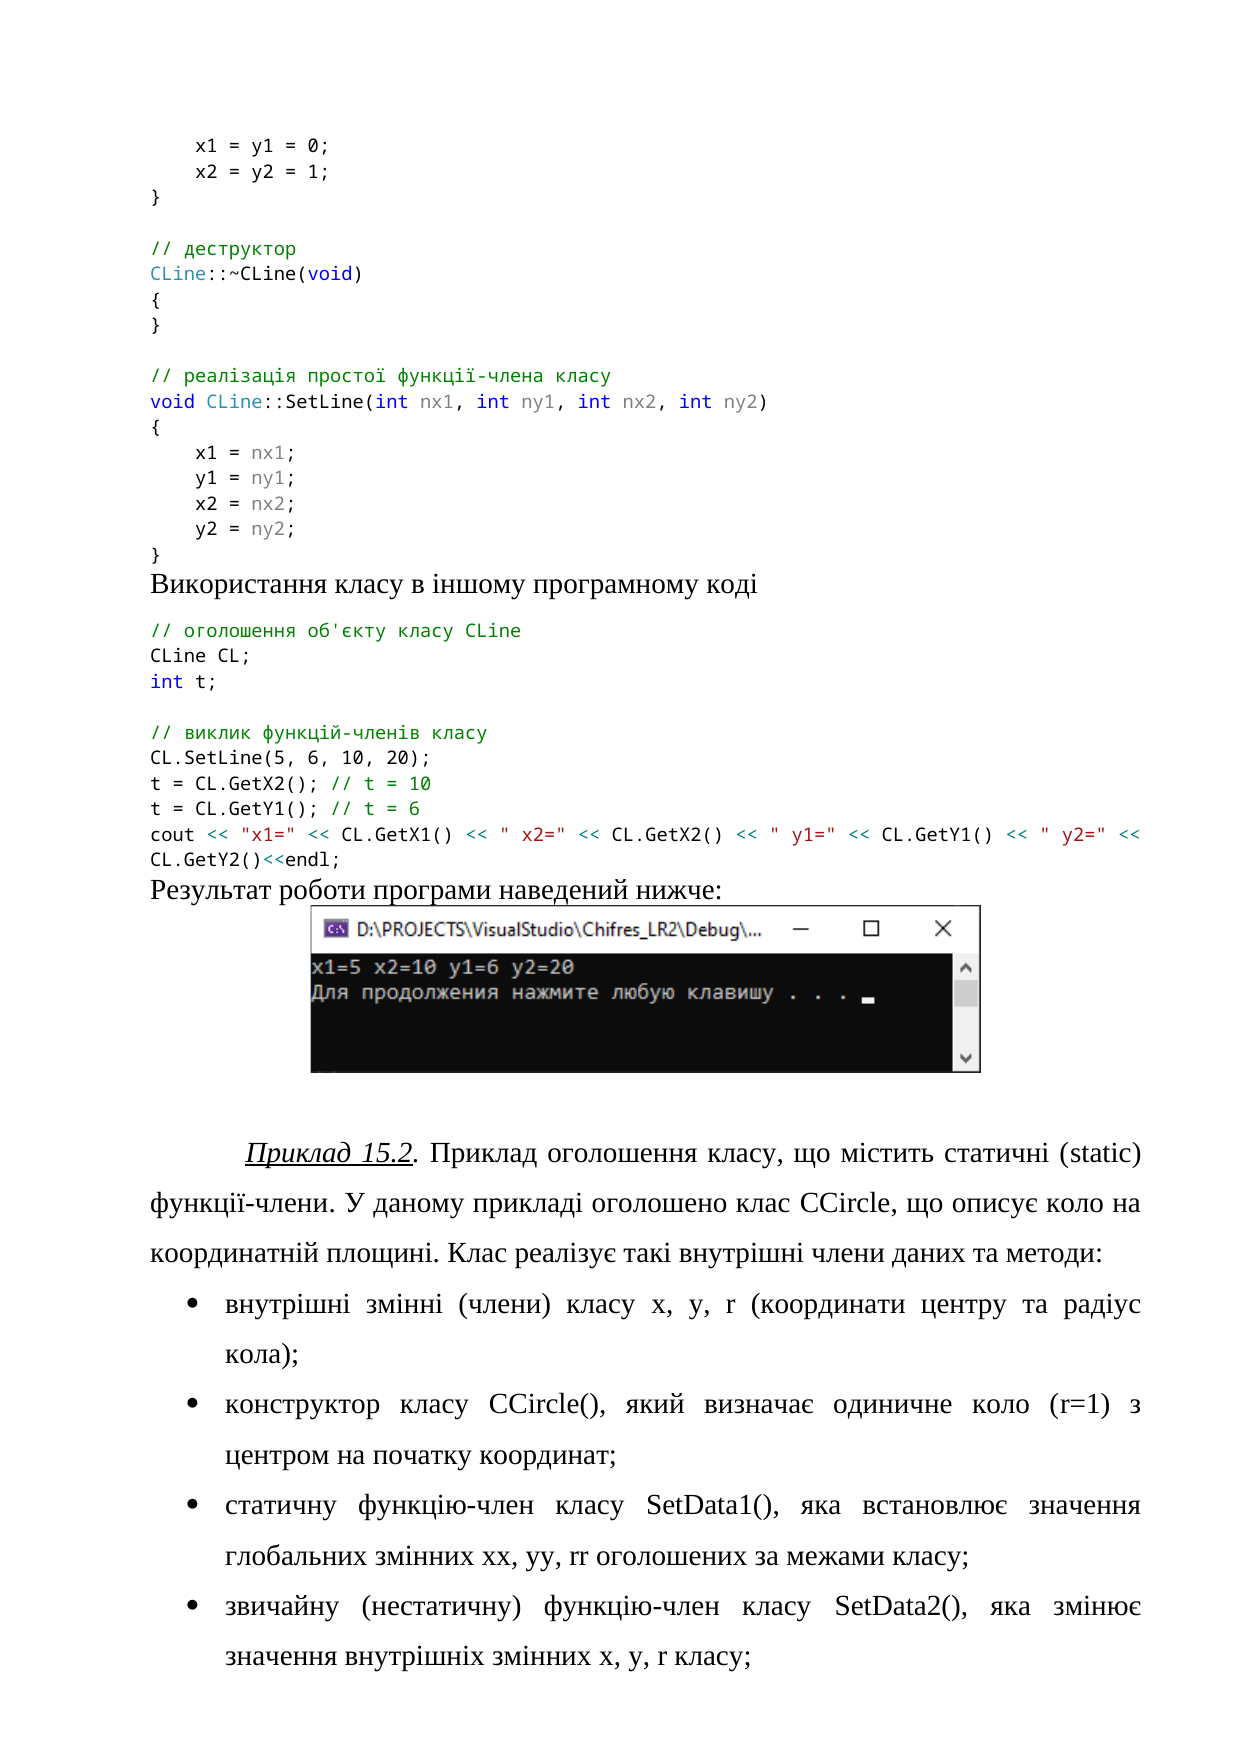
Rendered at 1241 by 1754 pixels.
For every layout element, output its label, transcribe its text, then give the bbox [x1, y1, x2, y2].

text y1 = ny1; [150, 464, 1141, 490]
text { [150, 286, 1141, 311]
text // деструктор [150, 235, 1141, 260]
text x2 = nx2; [150, 490, 1141, 516]
list конструктор класу CCircle(), який визначає одиничне коло (r=1) з центром на початку координат; [187, 1387, 1141, 1471]
text t = CL.GetX2(); // t = 10 [150, 770, 1141, 796]
list внутрішні змінні (члени) класу x, y, r (координати центру та радіус кола); [187, 1286, 1141, 1370]
text } [150, 184, 1141, 209]
list статичну функцію-член класу SetData1(), яка встановлює значення глобальних змінних xx, yy, rr оголошених за межами класу; [187, 1487, 1141, 1571]
text void CLine::SetLine(int nx1, int ny1, int nx2, int ny2) [150, 388, 1141, 413]
text } [150, 541, 1141, 567]
text Результат роботи програми наведений нижче: [150, 872, 1141, 906]
text Використання класу в іншому програмному коді [150, 567, 1141, 600]
text CLine CL; [150, 642, 1141, 668]
text int t; [150, 668, 1141, 693]
text // оголошення об'єкту класу CLine [150, 617, 1141, 642]
text // реалізація простої функції-члена класу [150, 362, 1141, 388]
text x1 = y1 = 0; [150, 133, 1141, 158]
text } [150, 311, 1141, 337]
list звичайну (нестатичну) функцію-член класу SetData2(), яка змінює значення внутрішніх змінних x, y, r класу; [187, 1588, 1141, 1672]
text t = CL.GetY1(); // t = 6 [150, 796, 1141, 821]
text { [150, 413, 1141, 439]
picture [310, 905, 981, 1073]
text CLine::~CLine(void) [150, 260, 1141, 286]
text cout << "x1=" << CL.GetX1() << " x2=" << CL.GetX2() << " y1=" << CL.GetY1() << " y2=" << CL.GetY2()<<endl; [150, 821, 1141, 872]
text x1 = nx1; [150, 439, 1141, 464]
text x2 = y2 = 1; [150, 158, 1141, 184]
text CL.SetLine(5, 6, 10, 20); [150, 744, 1141, 770]
text Приклад 15.2. Приклад оголошення класу, що містить статичні (static) функції-члени. У даному прикладі оголошено клас CCircle, що описує коло на координатній площині. Клас реалізує такі внутрішні члени даних та методи: [150, 1135, 1141, 1269]
text y2 = ny2; [150, 516, 1141, 541]
text // виклик функцій-членів класу [150, 719, 1141, 744]
